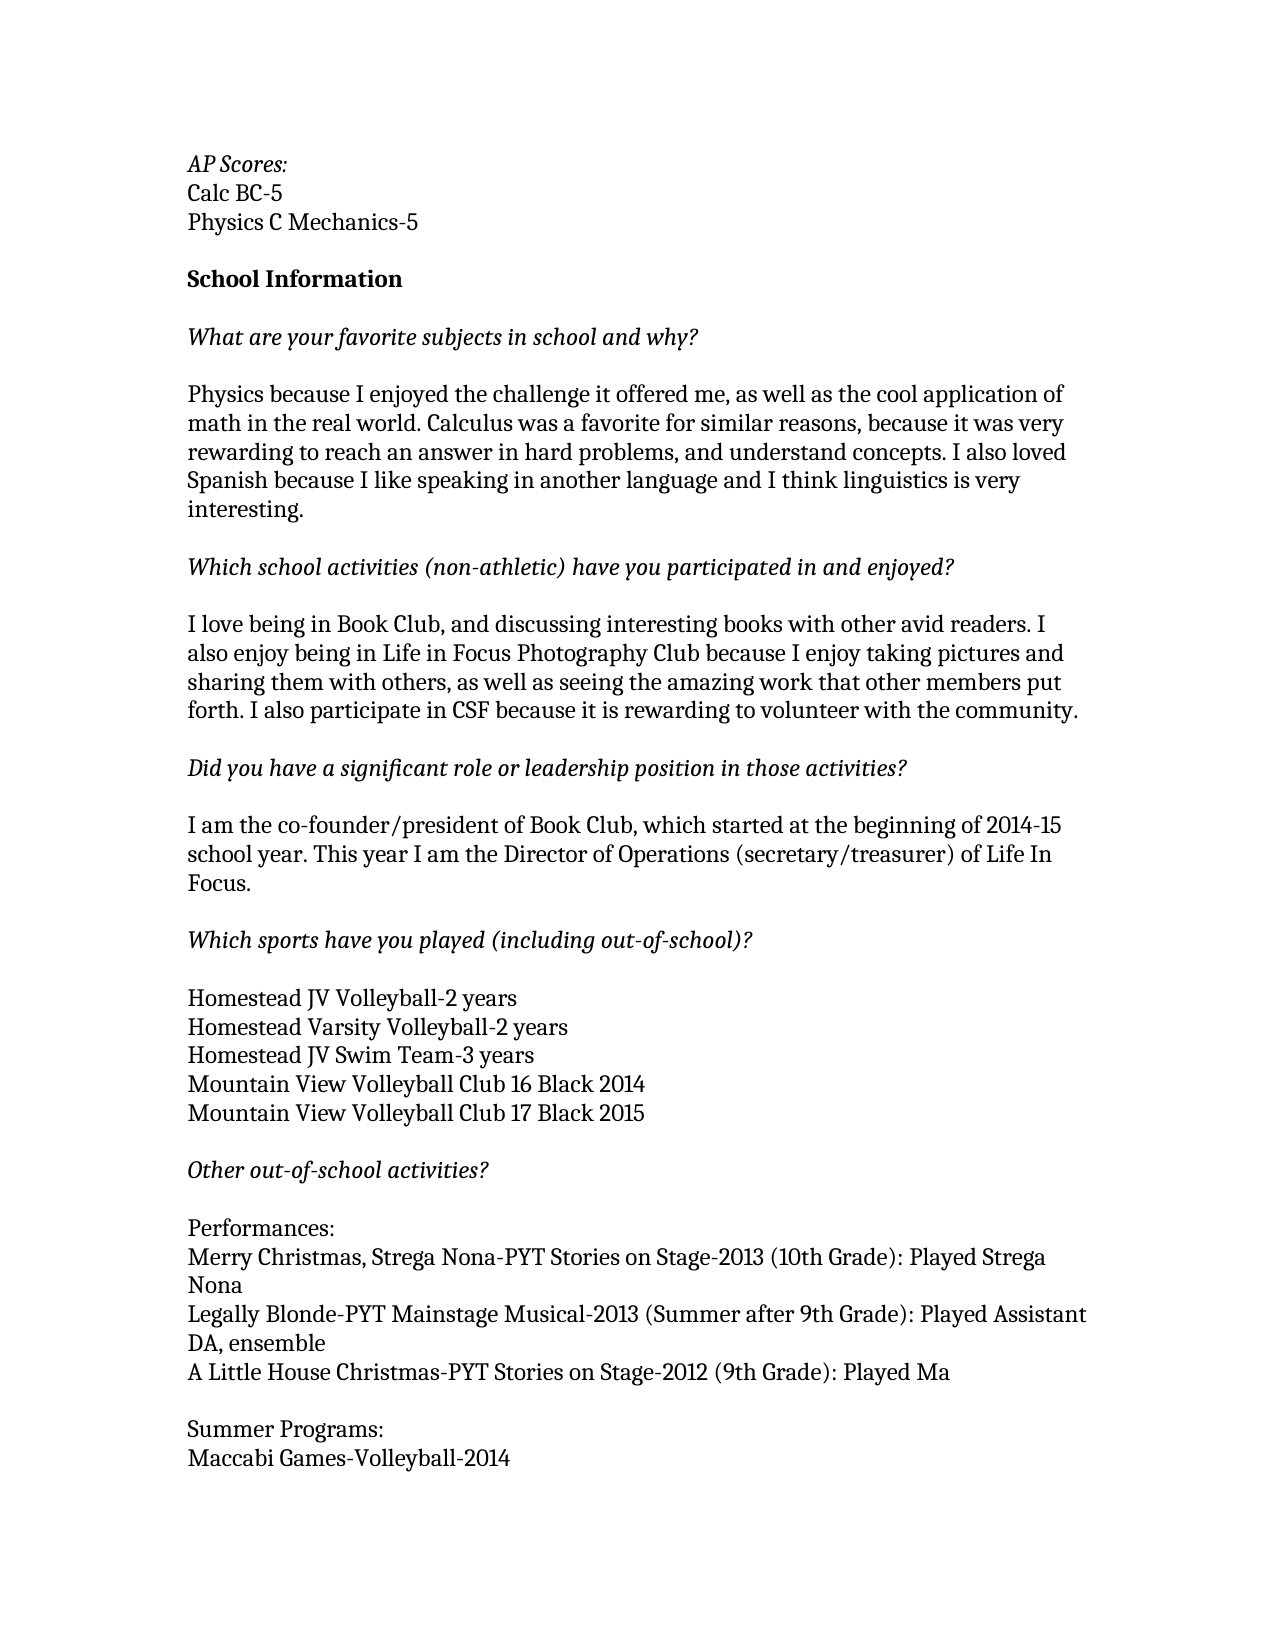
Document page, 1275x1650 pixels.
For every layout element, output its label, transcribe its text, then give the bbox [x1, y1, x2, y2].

text A Little House Christmas-PYT Stories on Stage-2012 (9th Grade): Played Ma [187, 1357, 1087, 1386]
text Mountain View Volleyball Club 17 Black 2015 [187, 1099, 1087, 1127]
text Which sports have you played (including out-of-school)? [187, 926, 1087, 955]
text Mountain View Volleyball Club 16 Black 2014 [187, 1070, 1087, 1099]
text Which school activities (non-athletic) have you participated in and enjoyed? [187, 552, 1087, 581]
text Merry Christmas, Strega Nona-PYT Stories on Stage-2013 (10th Grade): Played Strega Nona [187, 1242, 1087, 1300]
text I am the co-founder/president of Book Club, which started at the beginning of 2014-15 school year. This year I am the Director of Operations (secretary/treasurer) of Life In Focus. [187, 811, 1087, 897]
text Maccabi Games-Volleyball-2014 [187, 1444, 1087, 1472]
text Did you have a significant role or leadership position in those activities? [187, 754, 1087, 782]
text AP Scores: [187, 150, 1087, 179]
text Summer Programs: [187, 1415, 1087, 1444]
text I love being in Book Club, and discussing interesting books with other avid readers. I also enjoy being in Life in Focus Photography Club because I enjoy taking pictures and sharing them with others, as well as seeing the amazing work that other members put forth. I also participate in CSF because it is rewarding to volunteer with the community. [187, 610, 1087, 725]
text Physics C Mechanics-5 [187, 207, 1087, 236]
text School Information [187, 265, 1087, 294]
text Homestead JV Swim Team-3 years [187, 1041, 1087, 1070]
text Legally Blonde-PYT Mainstage Musical-2013 (Summer after 9th Grade): Played Assistant DA, ensemble [187, 1300, 1087, 1357]
text Calc BC-5 [187, 179, 1087, 207]
text Performances: [187, 1214, 1087, 1242]
text What are your favorite subjects in school and why? [187, 322, 1087, 351]
text Homestead JV Volleyball-2 years [187, 984, 1087, 1012]
text Physics because I enjoyed the challenge it offered me, as well as the cool application of math in the real world. Calculus was a favorite for similar reasons, because it was very rewarding to reach an answer in hard problems, and understand concepts. I also loved Spanish because I like speaking in another language and I think linguistics is very interesting. [187, 380, 1087, 524]
text Other out-of-school activities? [187, 1156, 1087, 1185]
text Homestead Varsity Volleyball-2 years [187, 1012, 1087, 1041]
